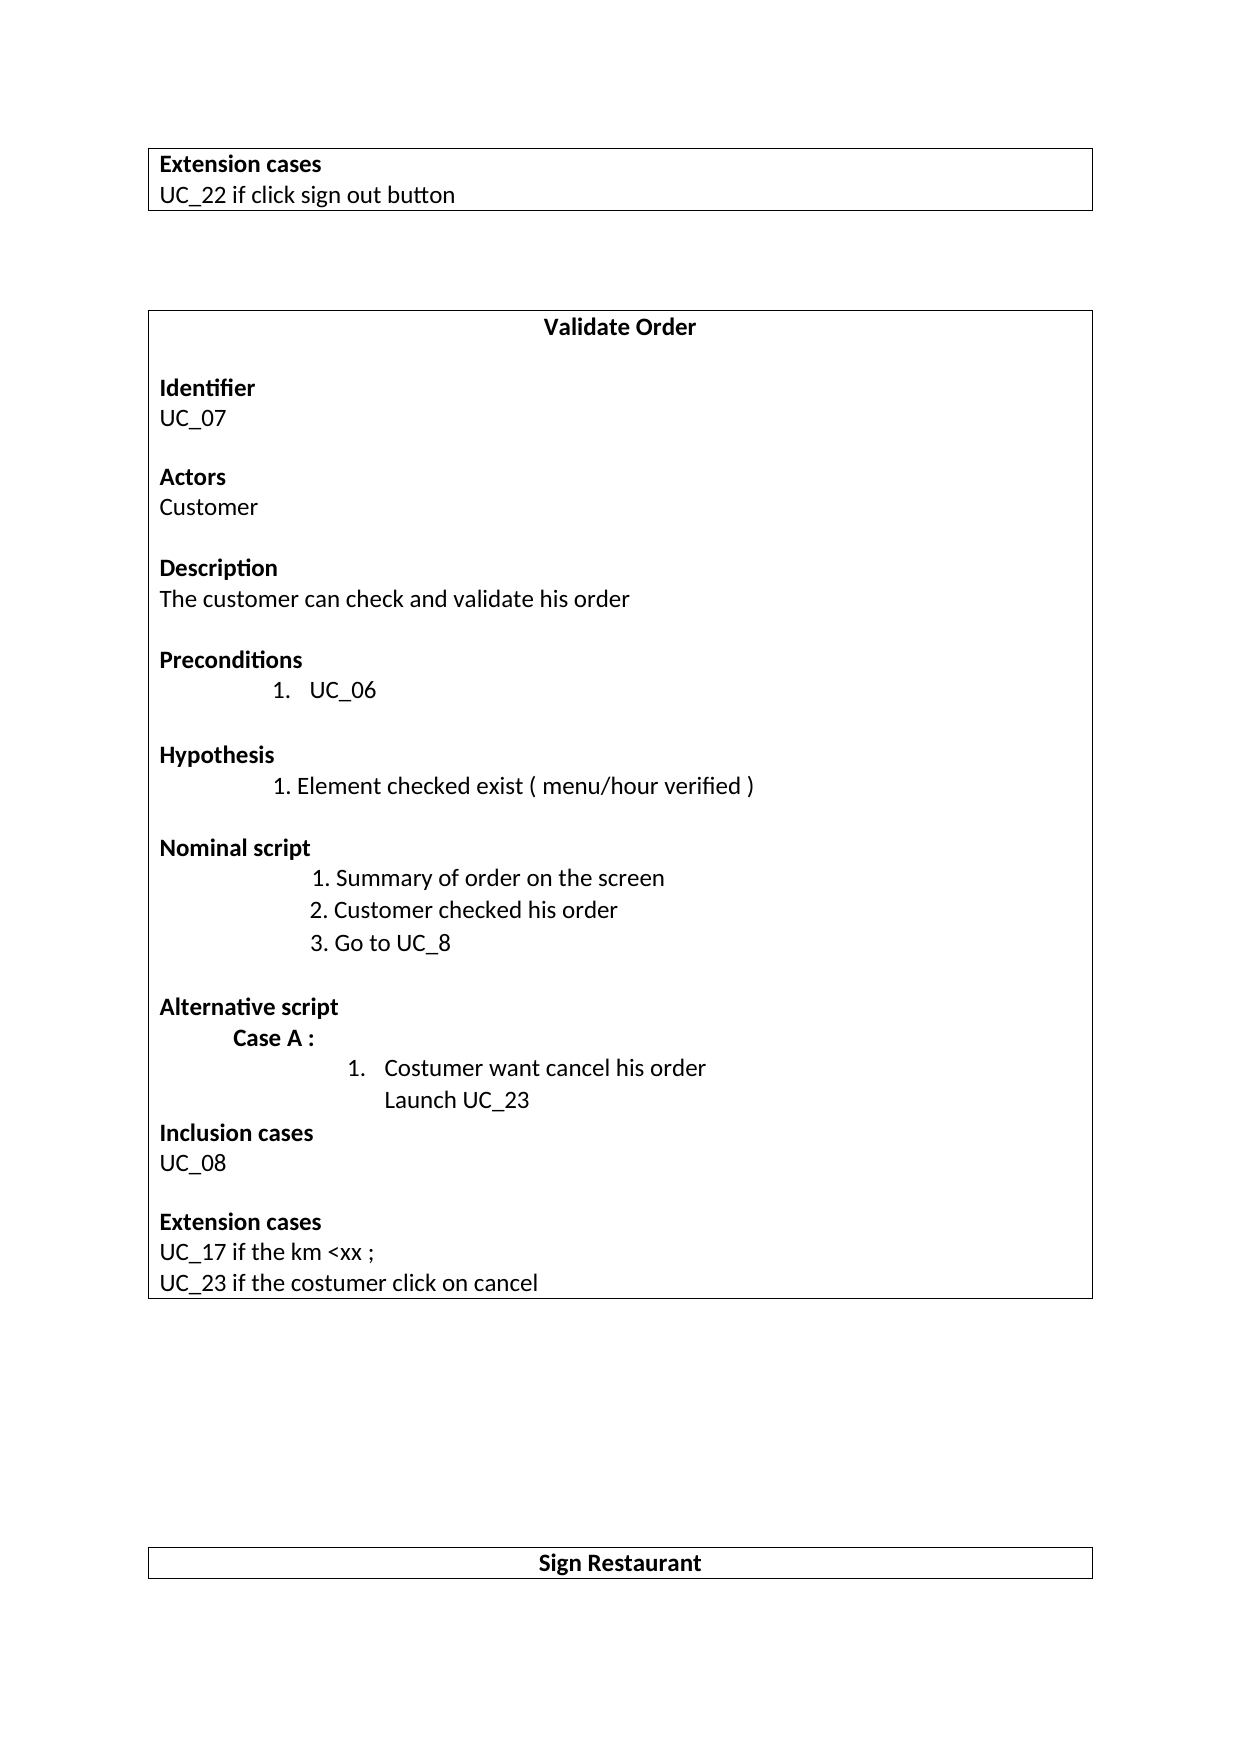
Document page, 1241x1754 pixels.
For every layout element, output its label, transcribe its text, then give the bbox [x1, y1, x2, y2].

table_header Validate Order Identifier UC_07 Actors Customer Description The customer can check and validate his order Preconditions UC_06 Hypothesis 1. Element checked exist ( menu/hour verified ) Nominal script 1. Summary of order on the screen 2. Customer checked his order 3. Go to UC_8 Alternative script Case A : Costumer want cancel his order Launch UC_23 Inclusion cases UC_08 Extension cases UC_17 if the km <xx ; UC_23 if the costumer click on cancel [149, 311, 1092, 1298]
